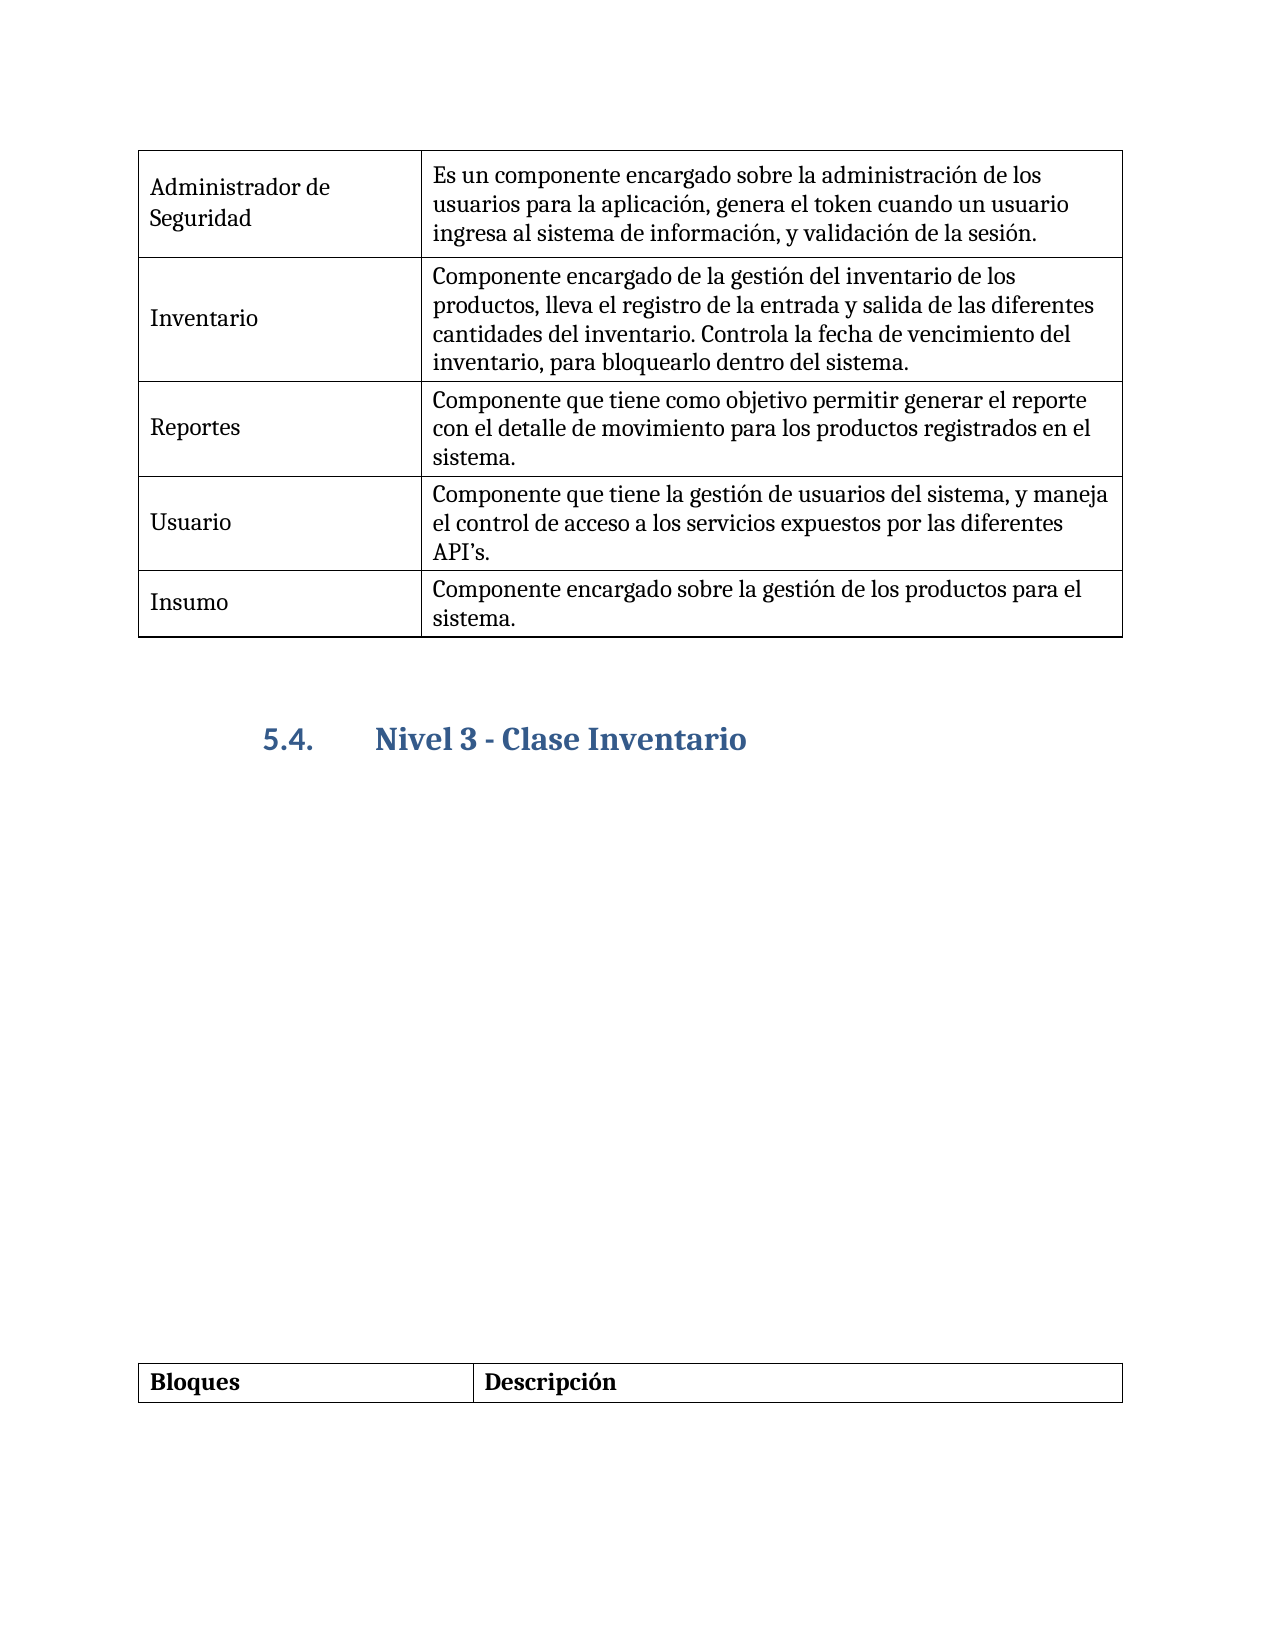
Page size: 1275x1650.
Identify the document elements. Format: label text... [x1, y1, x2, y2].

table_cell Componente encargado de la gestión del inventario de los productos, lleva el registro de la entrada y salida de las diferentes cantidades del inventario. Controla la fecha de vencimiento del inventario, para bloquearlo dentro del sistema. [422, 258, 1122, 381]
table_header Bloques [139, 1364, 473, 1402]
table_cell Reportes [139, 382, 421, 476]
table_cell Componente que tiene como objetivo permitir generar el reporte con el detalle de movimiento para los productos registrados en el sistema. [422, 382, 1122, 476]
table_cell Componente que tiene la gestión de usuarios del sistema, y maneja el control de acceso a los servicios expuestos por las diferentes API’s. [422, 477, 1122, 570]
table_cell Inventario [139, 258, 421, 381]
table_cell Usuario [139, 477, 421, 570]
table_cell Administrador de Seguridad [139, 151, 421, 257]
table_cell Es un componente encargado sobre la administración de los usuarios para la aplicación, genera el token cuando un usuario ingresa al sistema de información, y validación de la sesión. [422, 151, 1122, 257]
subtitle Nivel 3 - Clase Inventario [262, 718, 1125, 759]
table_cell Componente encargado sobre la gestión de los productos para el sistema. [422, 571, 1122, 636]
table_cell Insumo [139, 571, 421, 636]
table_header Descripción [474, 1364, 1122, 1402]
